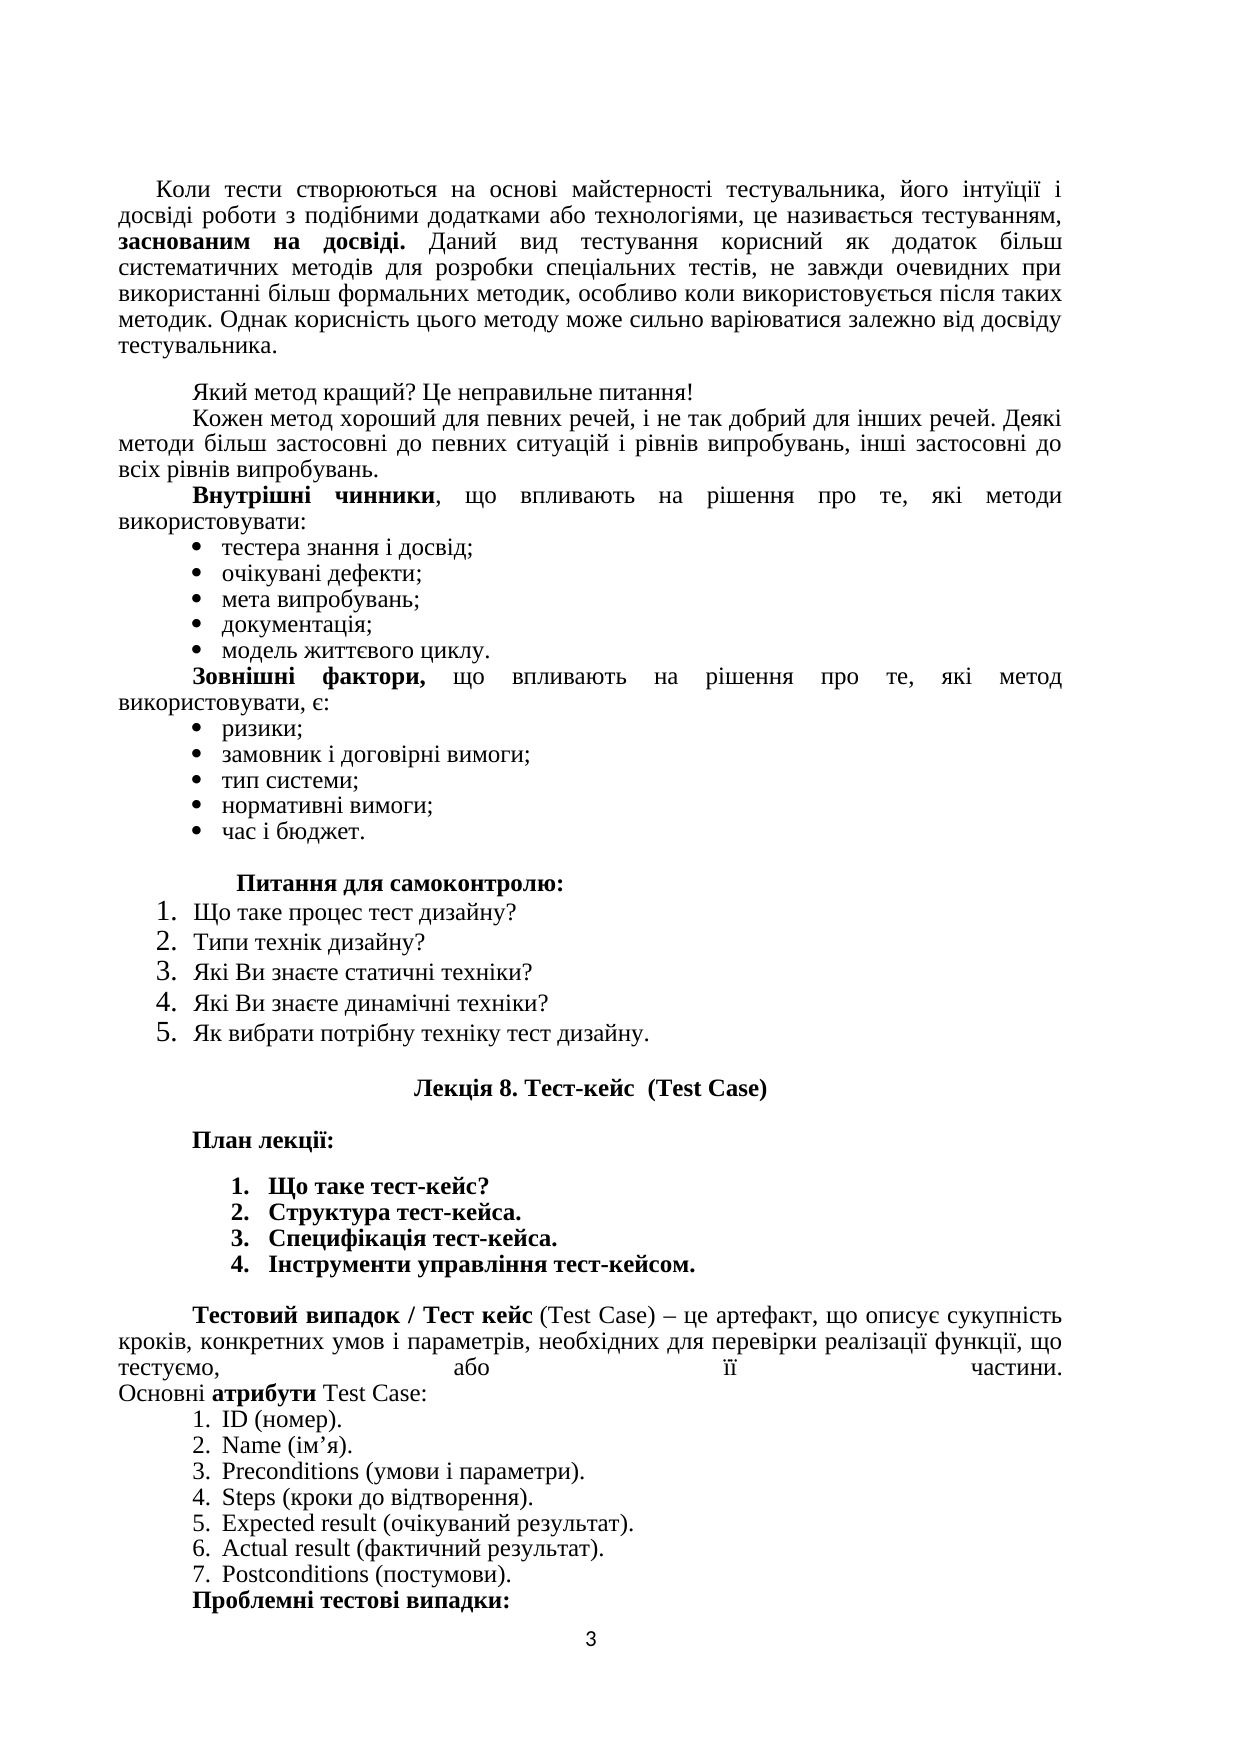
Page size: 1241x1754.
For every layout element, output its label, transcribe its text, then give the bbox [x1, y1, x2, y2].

text Кожен метод хороший для певних речей, і не так добрий для інших речей. Деякі методи більш застосовні до певних ситуацій і рівнів випробувань, інші застосовні до всіх рівнів випробувань. [118, 1136, 1063, 1214]
list документація; [118, 1343, 1063, 1369]
text Зовнішні фактори, що впливають на рішення про те, які метод використовувати, є: [118, 1395, 1063, 1447]
list тестера знання і досвід; [118, 1266, 1063, 1291]
list ризики; [118, 1447, 1063, 1472]
list мета випробувань; [118, 1317, 1063, 1343]
list Внутрішнє тестування циклу: відповідно до даного критерію має бути виконаний вхід у кожний цикл і як мінімум одна ітерація. [156, 778, 1063, 830]
text Це найбільш повний критерій, проте його реалізація ускладнена через величезну кількість необхідних тестів. Так, наприклад, проблемою є тестування циклічних структур, в силу необхідності їх багаторазового повторення. [118, 649, 1063, 727]
list час і бюджет. [118, 1550, 1063, 1576]
list Критерій покриття умов: використовуються при тестуванні логічних конструкцій розгалуження. [156, 830, 1063, 882]
list замовник і договірні вимоги; [118, 1472, 1063, 1498]
text Внутрішні чинники, що впливають на рішення про те, які методи використовувати: [118, 1214, 1063, 1266]
text Який метод кращий? Це неправильне питання! [118, 1110, 1063, 1136]
text Рис.16 – Покриття рішень [118, 597, 1063, 623]
list модель життєвого циклу. [118, 1369, 1063, 1395]
list Граничне тестування циклу: відповідно до даного критерію має бути виконаний вхід у кожний цикл (проте виконання ітерацій не вимагається). [156, 727, 1063, 778]
list очікувані дефекти; [118, 1291, 1063, 1317]
picture [118, 177, 1123, 491]
text Критерій покриття шляхів. [118, 623, 1063, 649]
text Коли тести створюються на основі майстерності тестувальника, його інтуїції і досвіді роботи з подібними додатками або технологіями, це називається тестуванням, заснованим на досвіді. Даний вид тестування корисний як додаток більш систематичних методів для розробки спеціальних тестів, не завжди очевидних при використанні більш формальних методик, особливо коли використовується після таких методик. Однак корисність цього методу може сильно варіюватися залежно від досвіду тестувальника. [118, 908, 1063, 1089]
list нормативні вимоги; [118, 1524, 1063, 1550]
list тип системи; [118, 1498, 1063, 1524]
